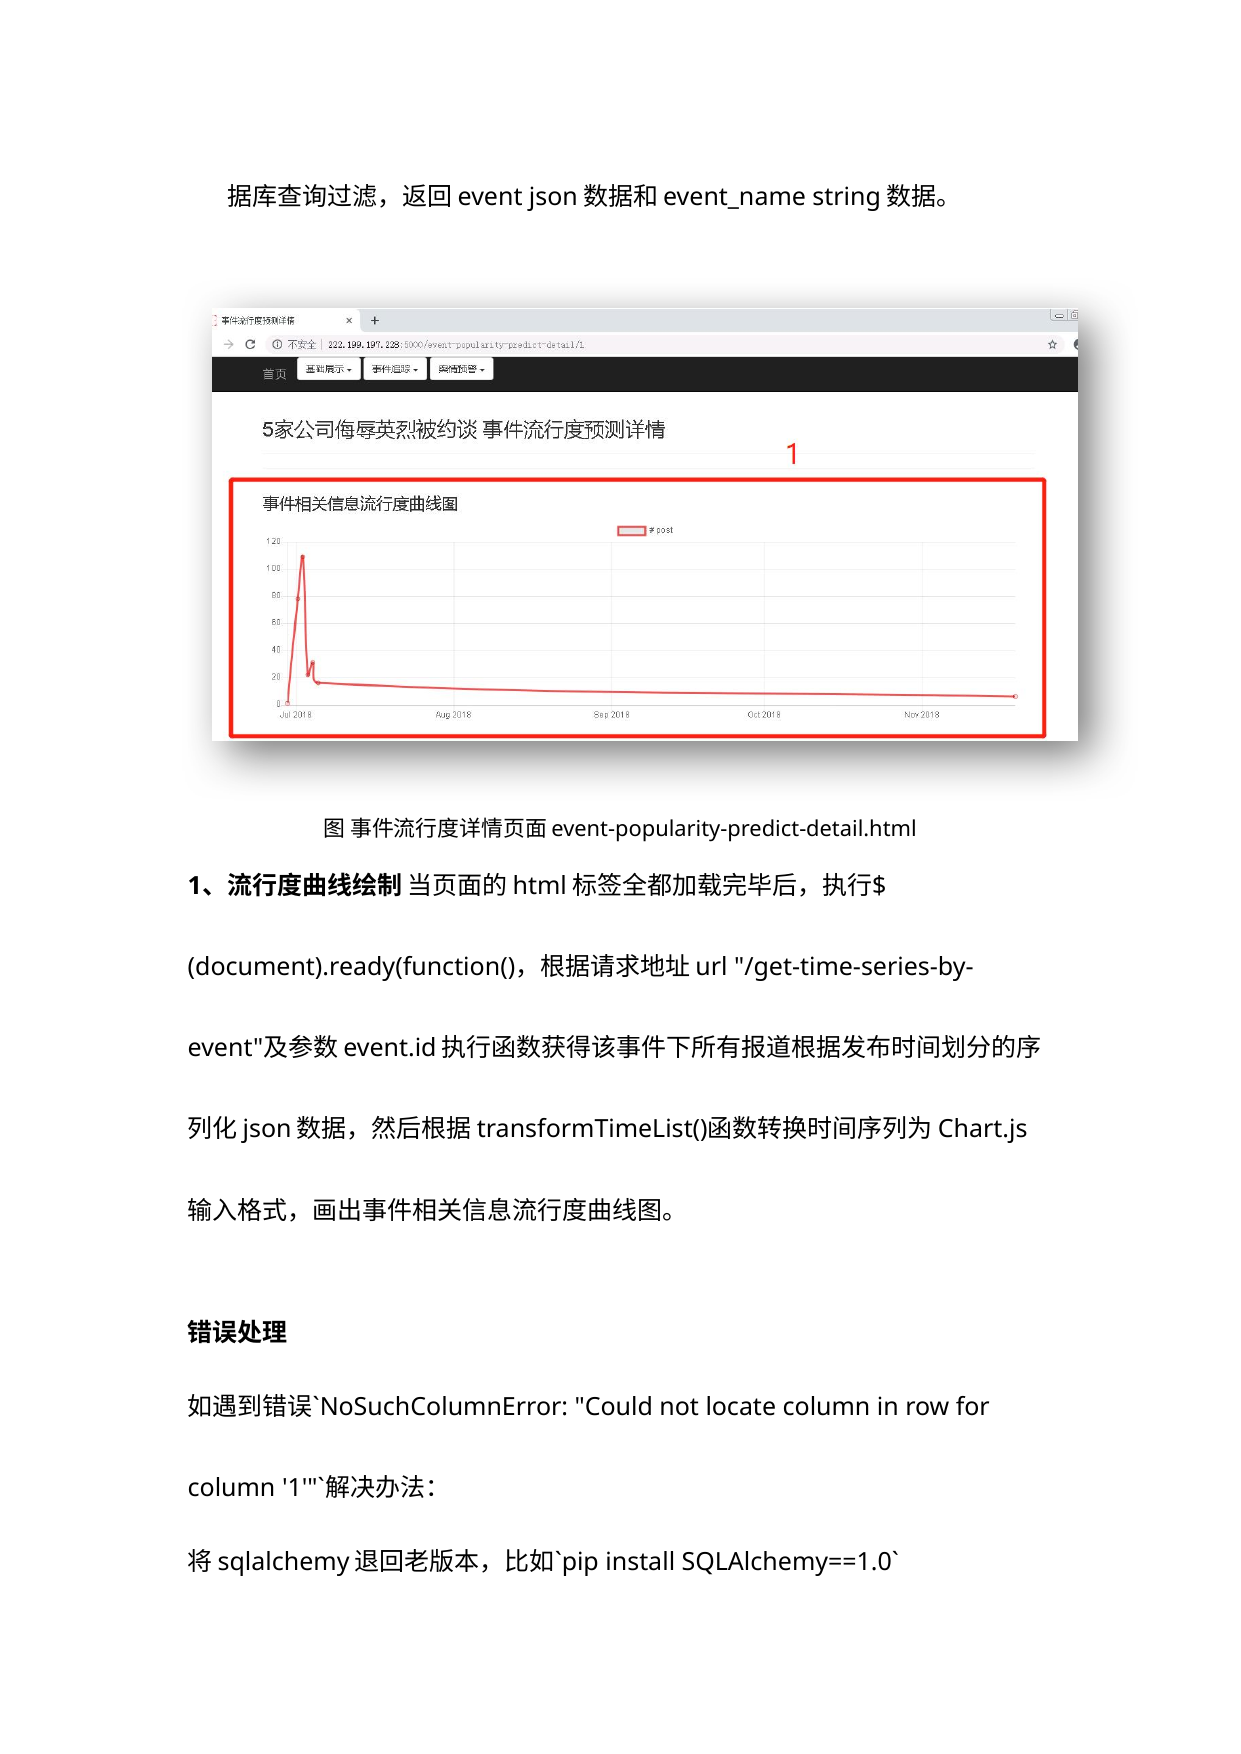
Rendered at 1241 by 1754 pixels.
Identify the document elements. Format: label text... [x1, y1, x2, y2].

text 将sqlalchemy退回老版本，比如`pip install SQLAlchemy==1.0` [187, 1527, 1053, 1592]
picture [212, 308, 1078, 741]
text 图 事件流行度详情页面event-popularity-predict-detail.html [187, 810, 1053, 843]
text 如遇到错误`NoSuchColumnError: "Could not locate column in row for column '1'"`解决办法： [187, 1372, 1053, 1518]
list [187, 162, 1053, 227]
text 1、流行度曲线绘制 当页面的html标签全都加载完毕后，执行$(document).ready(function()，根据请求地址url "/get-time-series-by-event"及参数event.id执行函数获得该事件下所有报道根据发布时间划分的序列化json数据，然后根据transformTimeList()函数转换时间序列为Chart.js输入格式，画出事件相关信息流行度曲线图。 [187, 851, 1053, 1241]
text 错误处理 [187, 1298, 1053, 1363]
